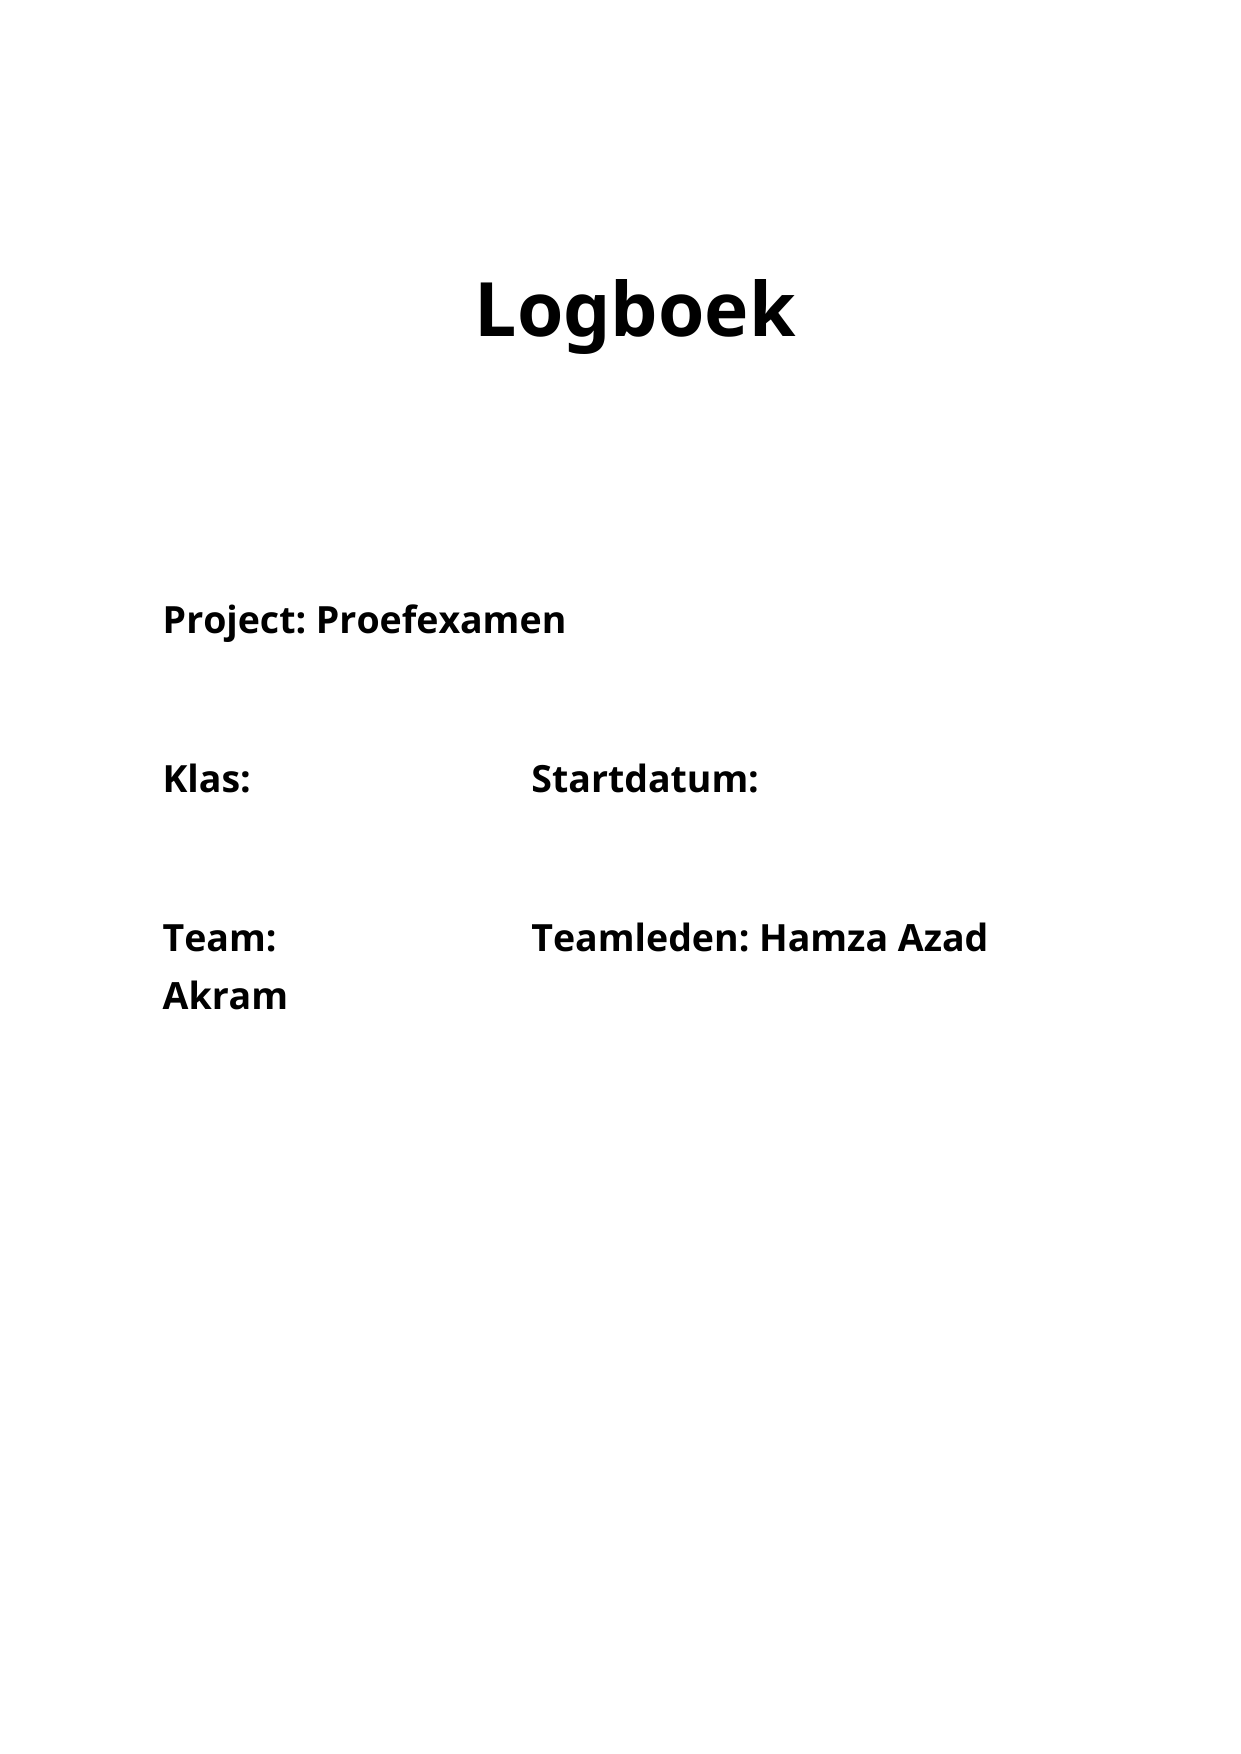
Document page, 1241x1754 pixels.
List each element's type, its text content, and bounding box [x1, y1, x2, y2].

text Logboek [162, 256, 1107, 359]
text Team: Teamleden: Hamza Azad Akram [162, 911, 1107, 1021]
text Klas: Startdatum: [162, 752, 1107, 803]
text Project: Proefexamen [162, 593, 1107, 644]
